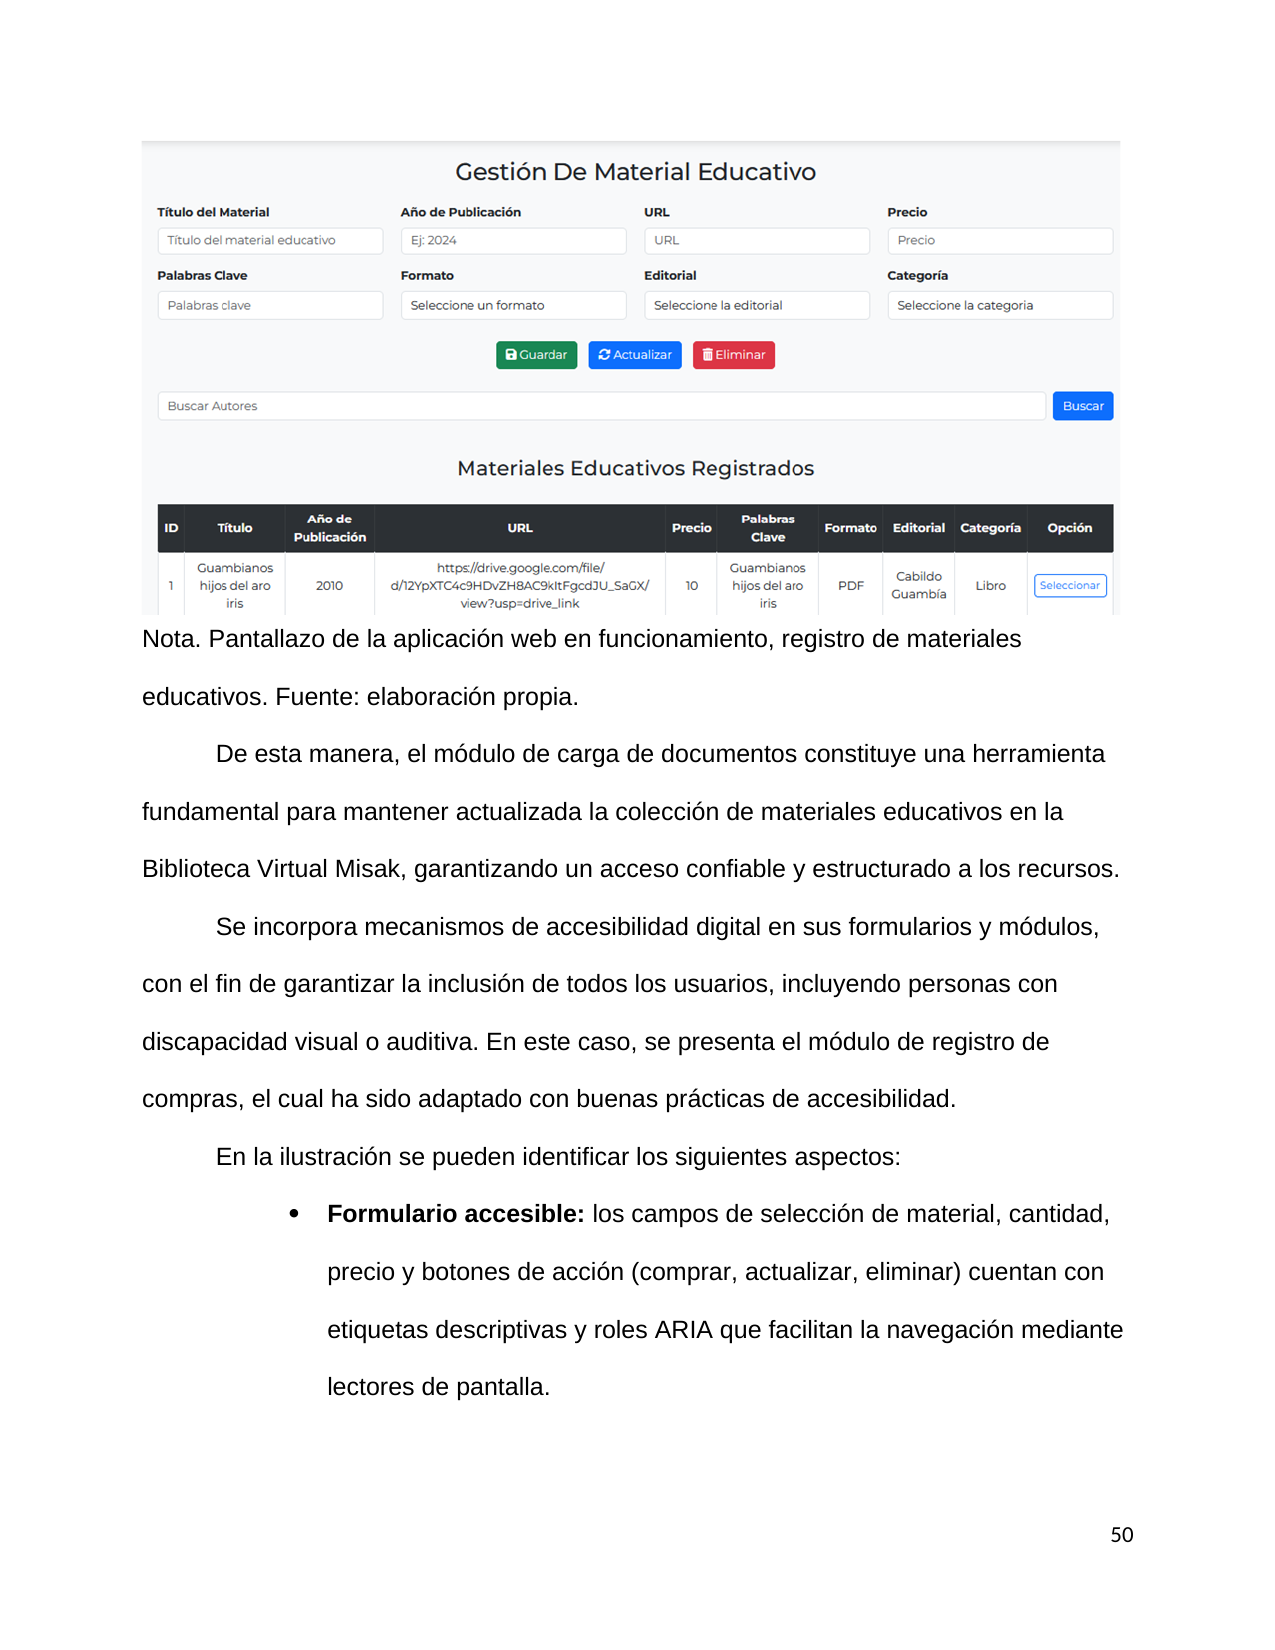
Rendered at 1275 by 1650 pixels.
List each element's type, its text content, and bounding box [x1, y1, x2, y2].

text De esta manera, el módulo de carga de documentos constituye una herramienta fundamental para mantener actualizada la colección de materiales educativos en la Biblioteca Virtual Misak, garantizando un acceso confiable y estructurado a los recursos. [142, 739, 1133, 883]
text En la ilustración se pueden identificar los siguientes aspectos: [142, 1142, 1133, 1171]
text Se incorpora mecanismos de accesibilidad digital en sus formularios y módulos, con el fin de garantizar la inclusión de todos los usuarios, incluyendo personas con discapacidad visual o auditiva. En este caso, se presenta el módulo de registro de compras, el cual ha sido adaptado con buenas prácticas de accesibilidad. [142, 912, 1133, 1113]
text Nota. Pantallazo de la aplicación web en funcionamiento, registro de materiales educativos. Fuente: elaboración propia. [142, 624, 1133, 711]
picture [141, 140, 1121, 615]
list Formulario accesible: los campos de selección de material, cantidad, precio y botones de acción (comprar, actualizar, eliminar) cuentan con etiquetas descriptivas y roles ARIA que facilitan la navegación mediante lectores de pantalla. [289, 1199, 1133, 1401]
